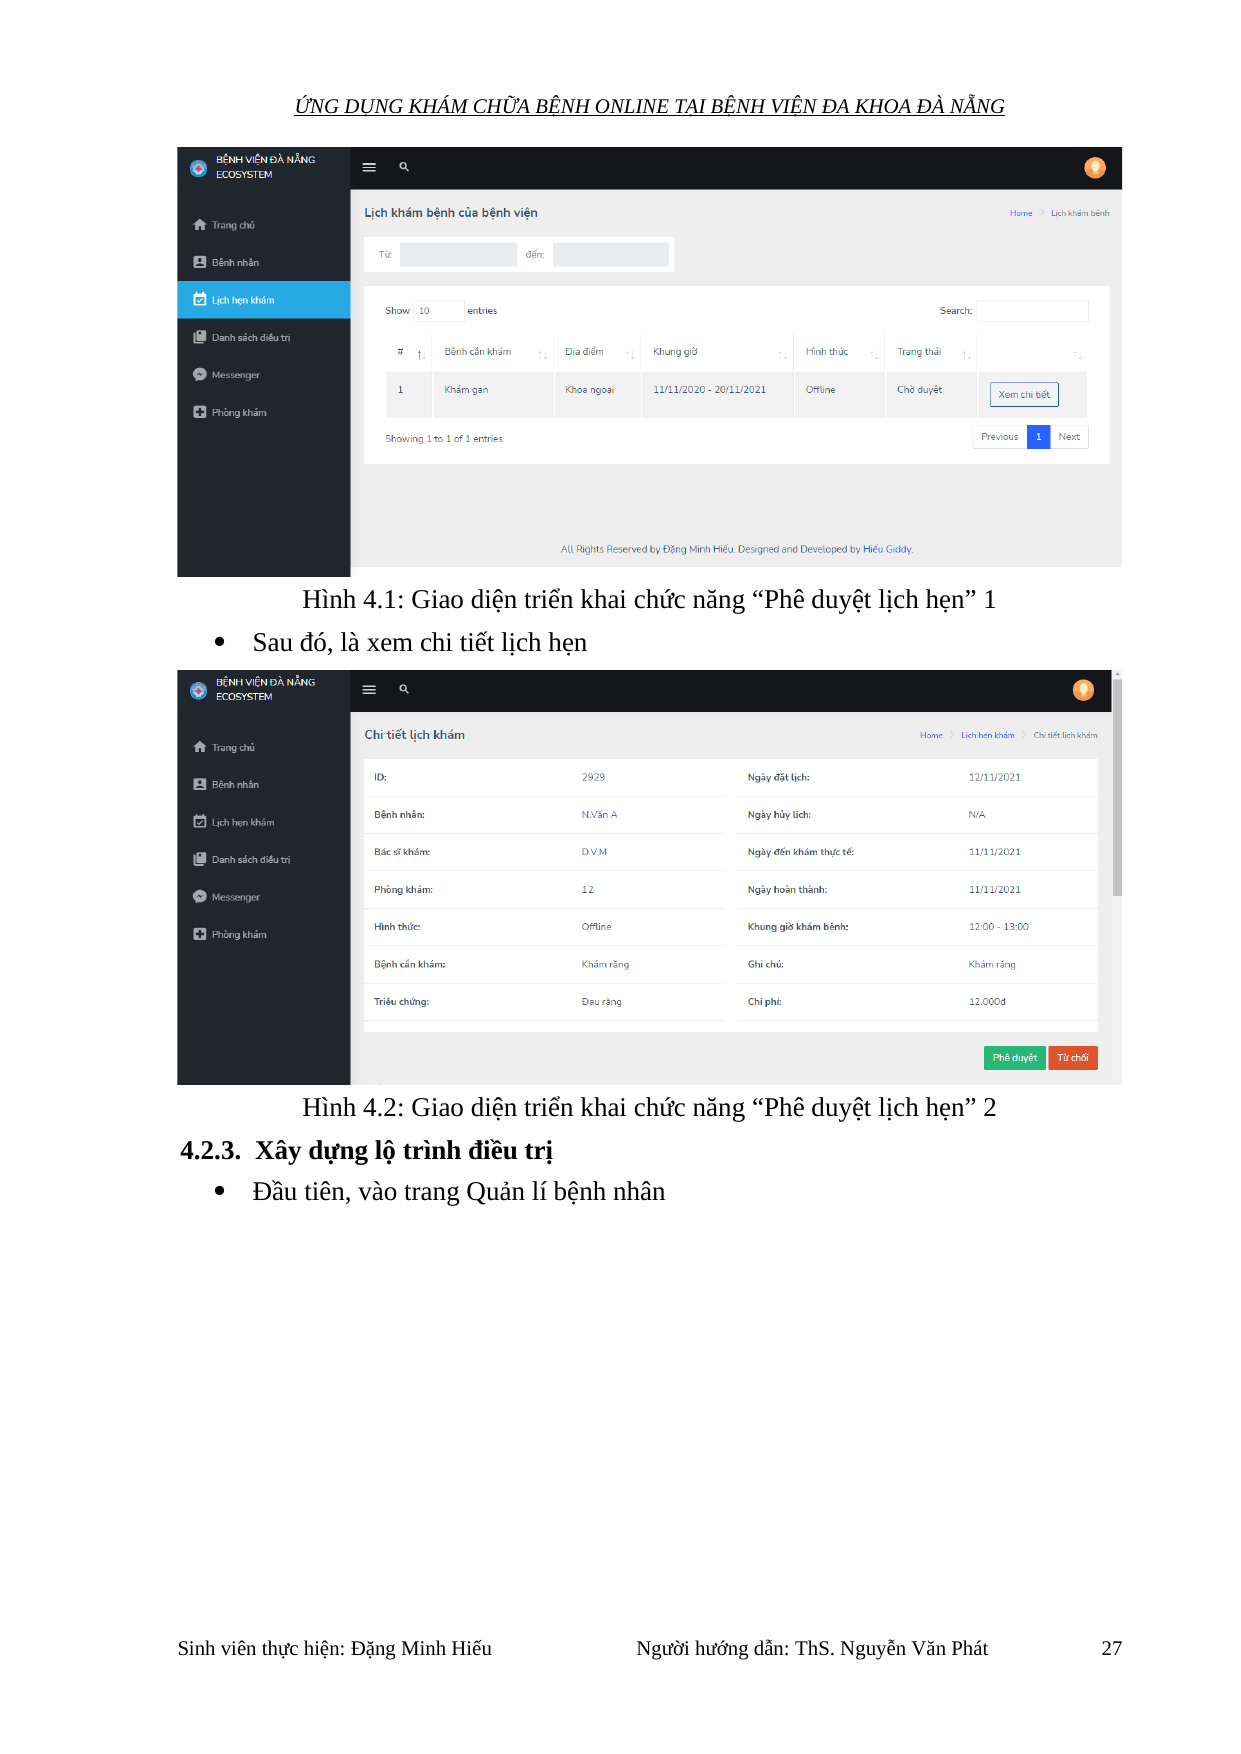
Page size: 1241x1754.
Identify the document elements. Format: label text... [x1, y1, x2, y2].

subtitle Giao diện triển khai chức năng “Phê duyệt lịch hẹn” 2 [177, 1091, 1122, 1122]
subtitle Giao diện triển khai chức năng “Phê duyệt lịch hẹn” 1 [177, 583, 1122, 614]
picture [177, 147, 1123, 577]
picture [177, 670, 1123, 1085]
list Đầu tiên, vào trang Quản lí bệnh nhân [215, 1175, 1122, 1206]
subtitle Xây dựng lộ trình điều trị [180, 1134, 1122, 1166]
list Sau đó, là xem chi tiết lịch hẹn [215, 626, 1122, 658]
